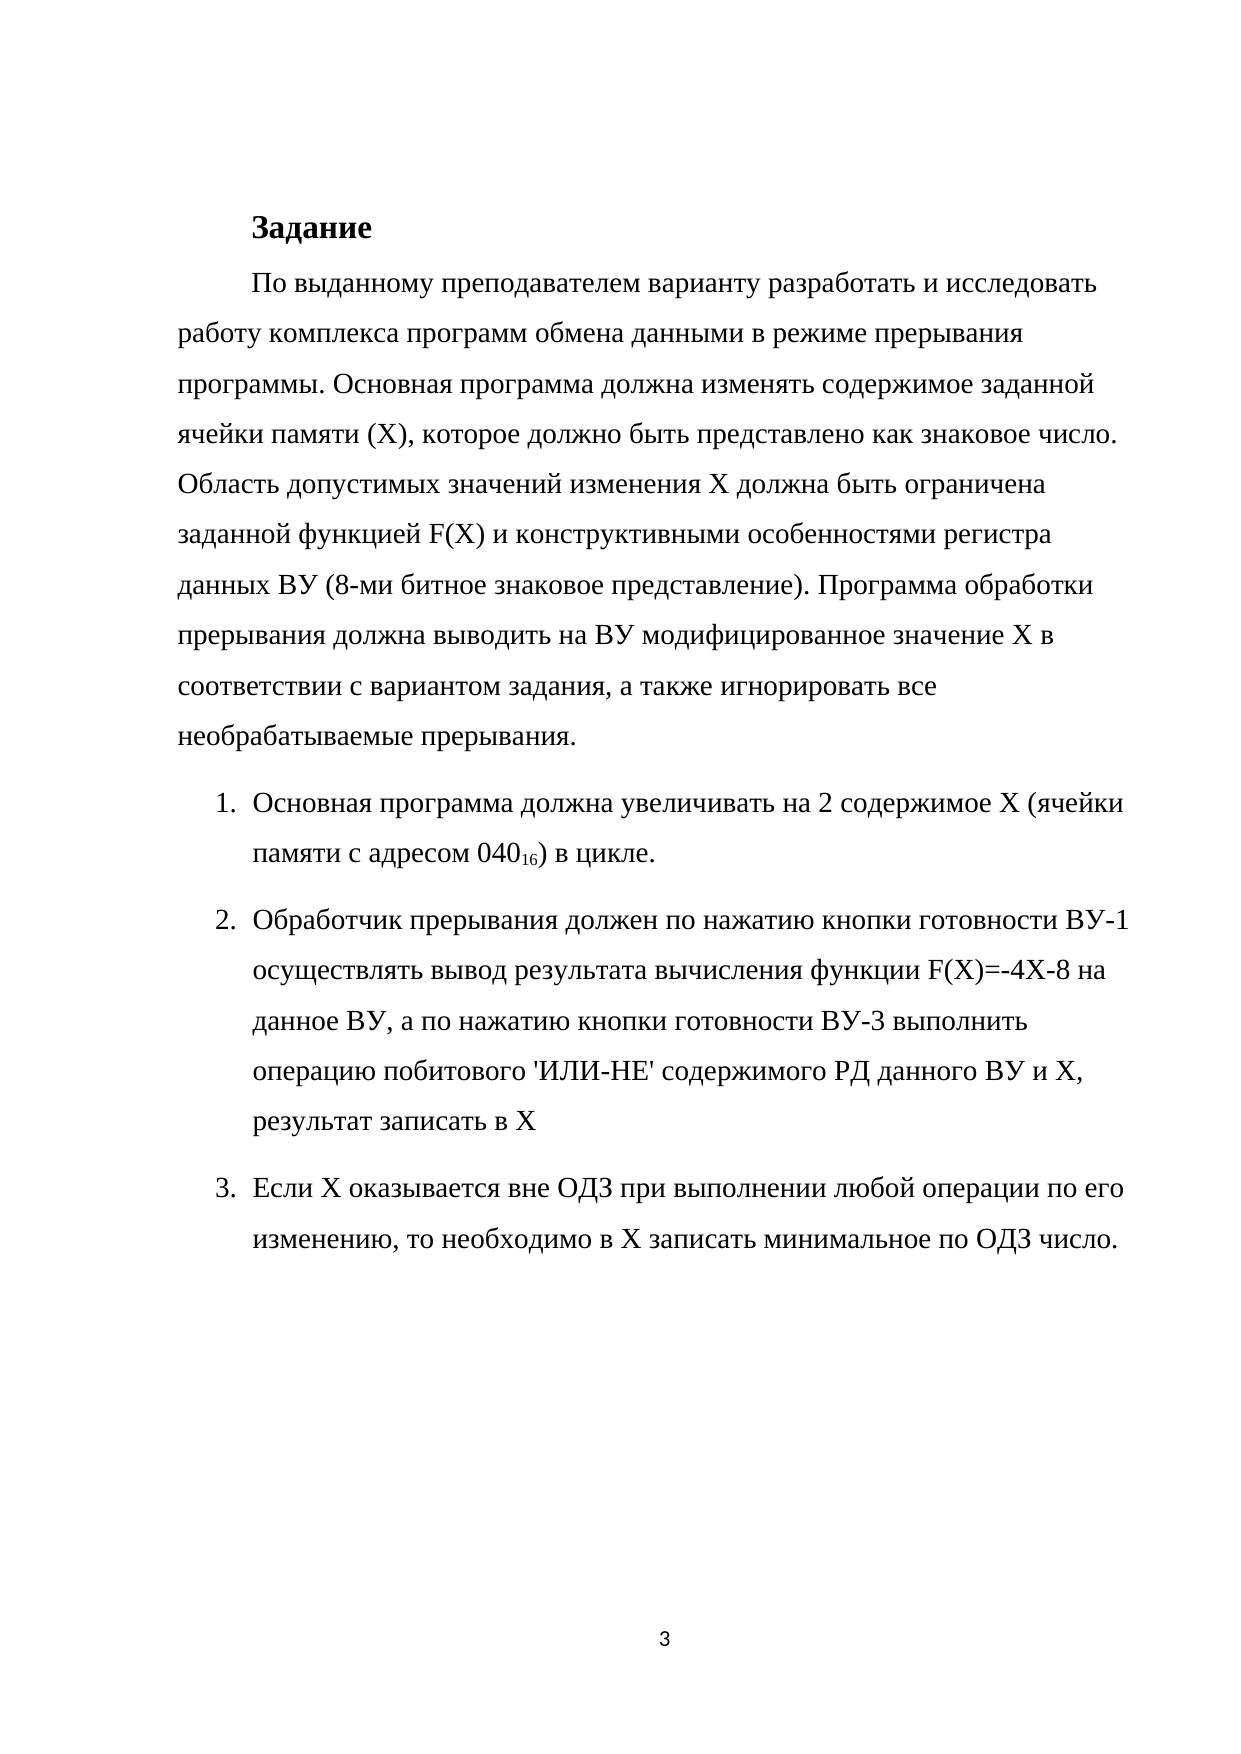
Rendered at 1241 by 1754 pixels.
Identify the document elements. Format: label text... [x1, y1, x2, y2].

list Основная программа должна увеличивать на 2 содержимое X (ячейки памяти с адресом 04016) в цикле. [215, 785, 1152, 869]
subtitle Задание [177, 208, 1152, 246]
text По выданному преподавателем варианту разработать и исследовать работу комплекса программ обмена данными в режиме прерывания программы. Основная программа должна изменять содержимое заданной ячейки памяти (Х), которое должно быть представлено как знаковое число. Область допустимых значений изменения Х должна быть ограничена заданной функцией F(X) и конструктивными особенностями регистра данных ВУ (8-ми битное знаковое представление). Программа обработки прерывания должна выводить на ВУ модифицированное значение Х в соответствии с вариантом задания, а также игнорировать все необрабатываемые прерывания. [177, 265, 1152, 751]
list Обработчик прерывания должен по нажатию кнопки готовности ВУ-1 осуществлять вывод результата вычисления функции F(X)=-4X-8 на данное ВУ, a по нажатию кнопки готовности ВУ-3 выполнить операцию побитового 'ИЛИ-НЕ' содержимого РД данного ВУ и Х, результат записать в Х [215, 902, 1152, 1137]
list Если Х оказывается вне ОДЗ при выполнении любой операции по его изменению, то необходимо в Х записать минимальное по ОДЗ число. [215, 1170, 1152, 1254]
